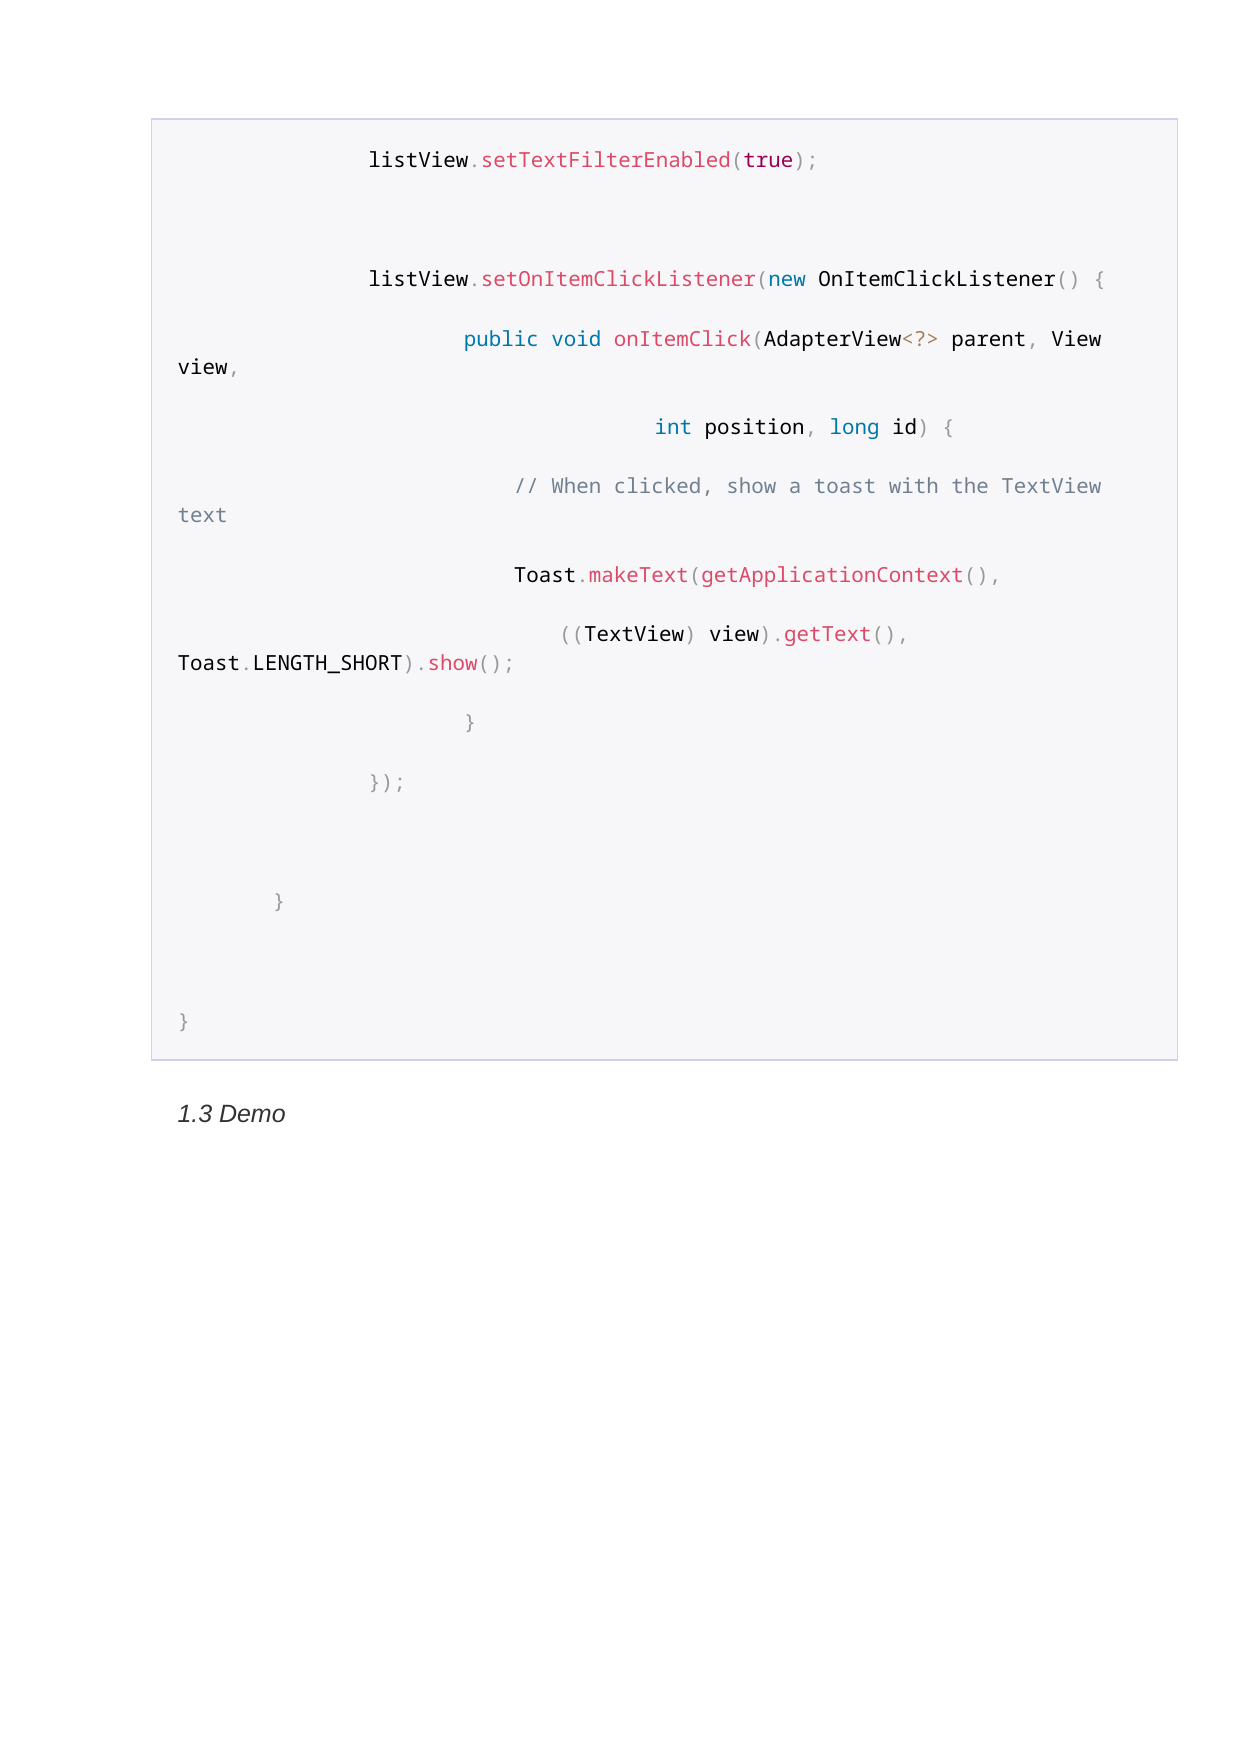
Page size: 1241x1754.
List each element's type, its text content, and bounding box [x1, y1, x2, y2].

text int position, long id) { [152, 385, 1177, 440]
text listView.setOnItemClickListener(new OnItemClickListener() { [152, 237, 1177, 292]
text } [152, 681, 1177, 736]
text // When clicked, show a toast with the TextView text [152, 445, 1177, 528]
text ((TextView) view).getText(), Toast.LENGTH_SHORT).show(); [152, 593, 1177, 676]
text }); [152, 741, 1177, 796]
text } [152, 979, 1177, 1059]
text 1.3 Demo [177, 1092, 1152, 1128]
text } [152, 860, 1177, 915]
text public void onItemClick(AdapterView<?> parent, View view, [152, 297, 1177, 381]
text Toast.makeText(getApplicationContext(), [152, 533, 1177, 588]
text listView.setTextFilterEnabled(true); [152, 120, 1177, 173]
